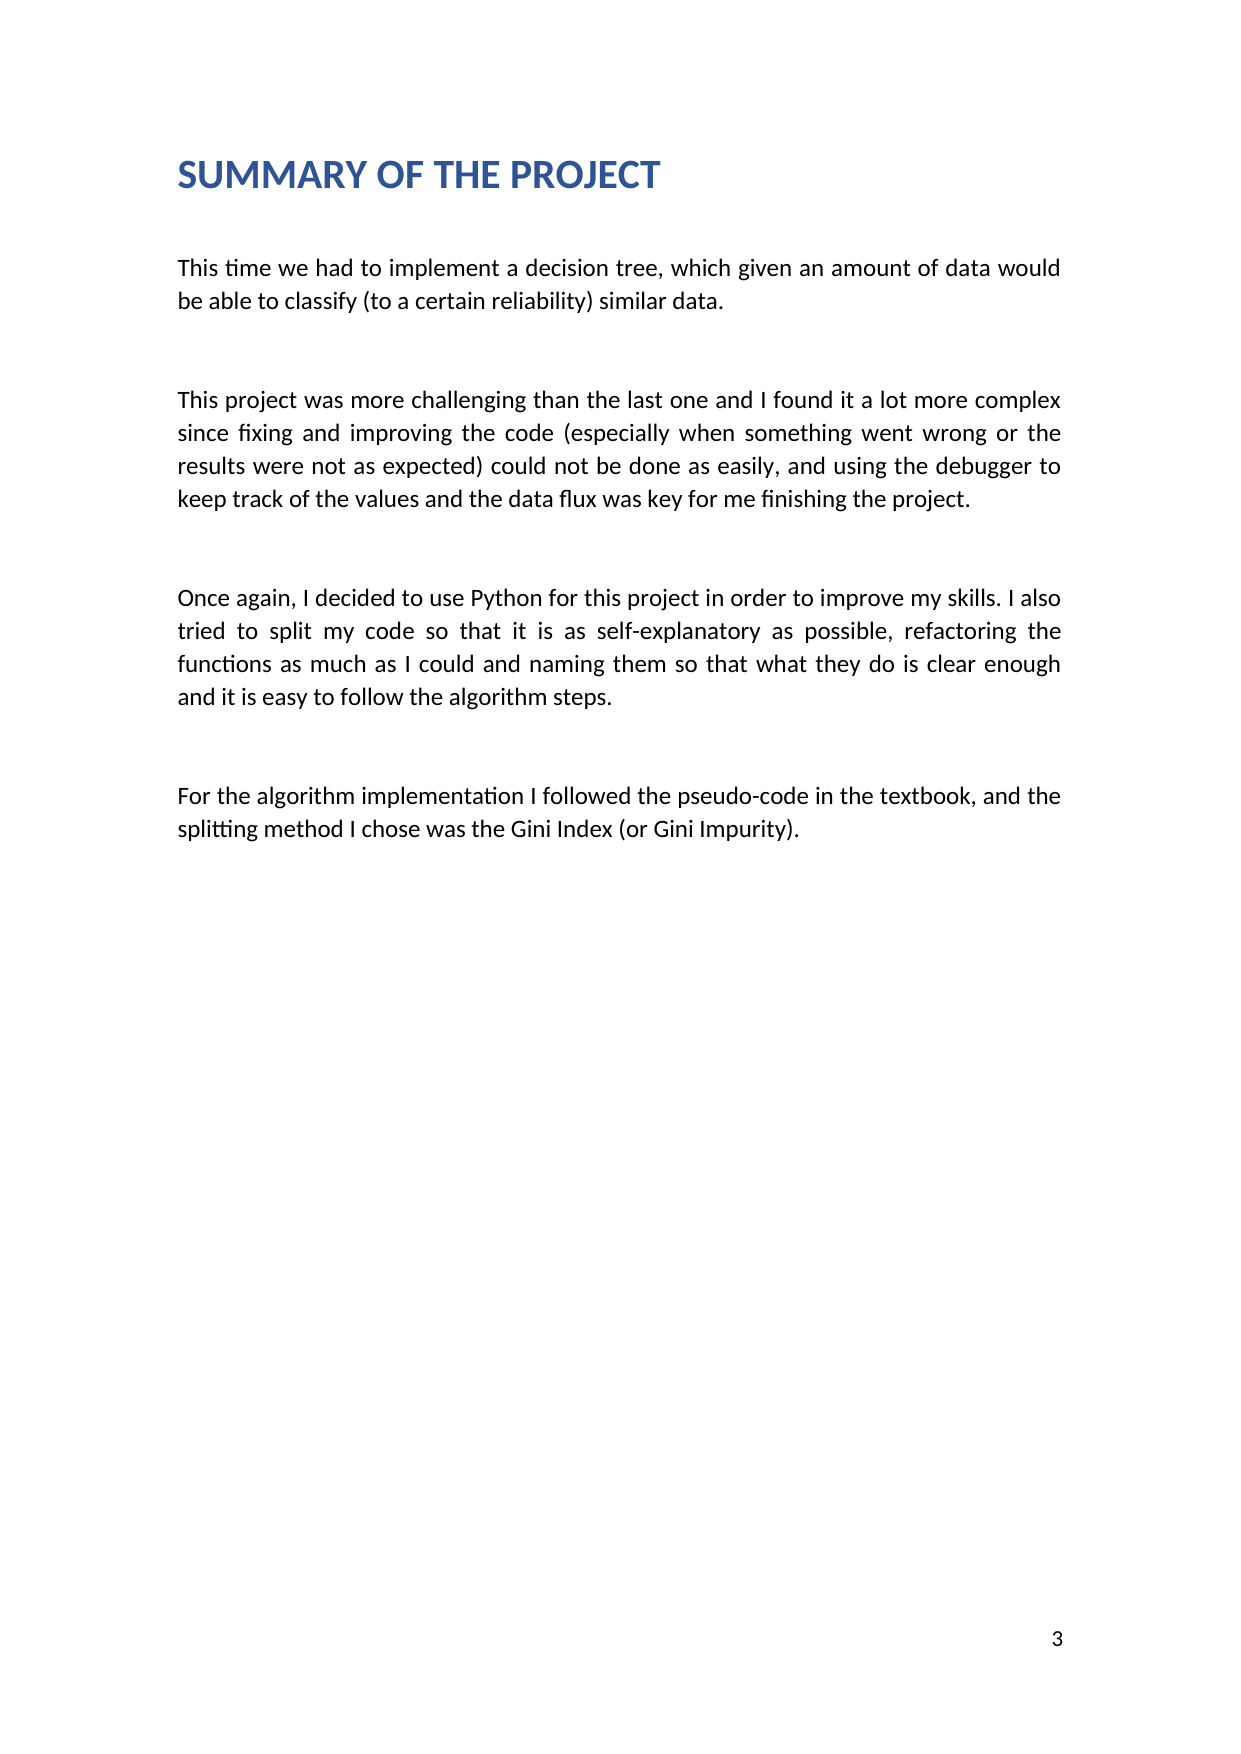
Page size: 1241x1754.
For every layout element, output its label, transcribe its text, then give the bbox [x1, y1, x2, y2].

text This time we had to implement a decision tree, which given an amount of data would be able to classify (to a certain reliability) similar data. [177, 252, 1063, 316]
text For the algorithm implementation I followed the pseudo-code in the textbook, and the splitting method I chose was the Gini Index (or Gini Impurity). [177, 780, 1063, 843]
text Once again, I decided to use Python for this project in order to improve my skills. I also tried to split my code so that it is as self-explanatory as possible, refactoring the functions as much as I could and naming them so that what they do is clear enough and it is easy to follow the algorithm steps. [177, 582, 1063, 711]
subtitle SUMMARY OF THE PROJECT [177, 148, 1063, 198]
text This project was more challenging than the last one and I found it a lot more complex since fixing and improving the code (especially when something went wrong or the results were not as expected) could not be done as easily, and using the debugger to keep track of the values and the data flux was key for me finishing the project. [177, 384, 1063, 513]
